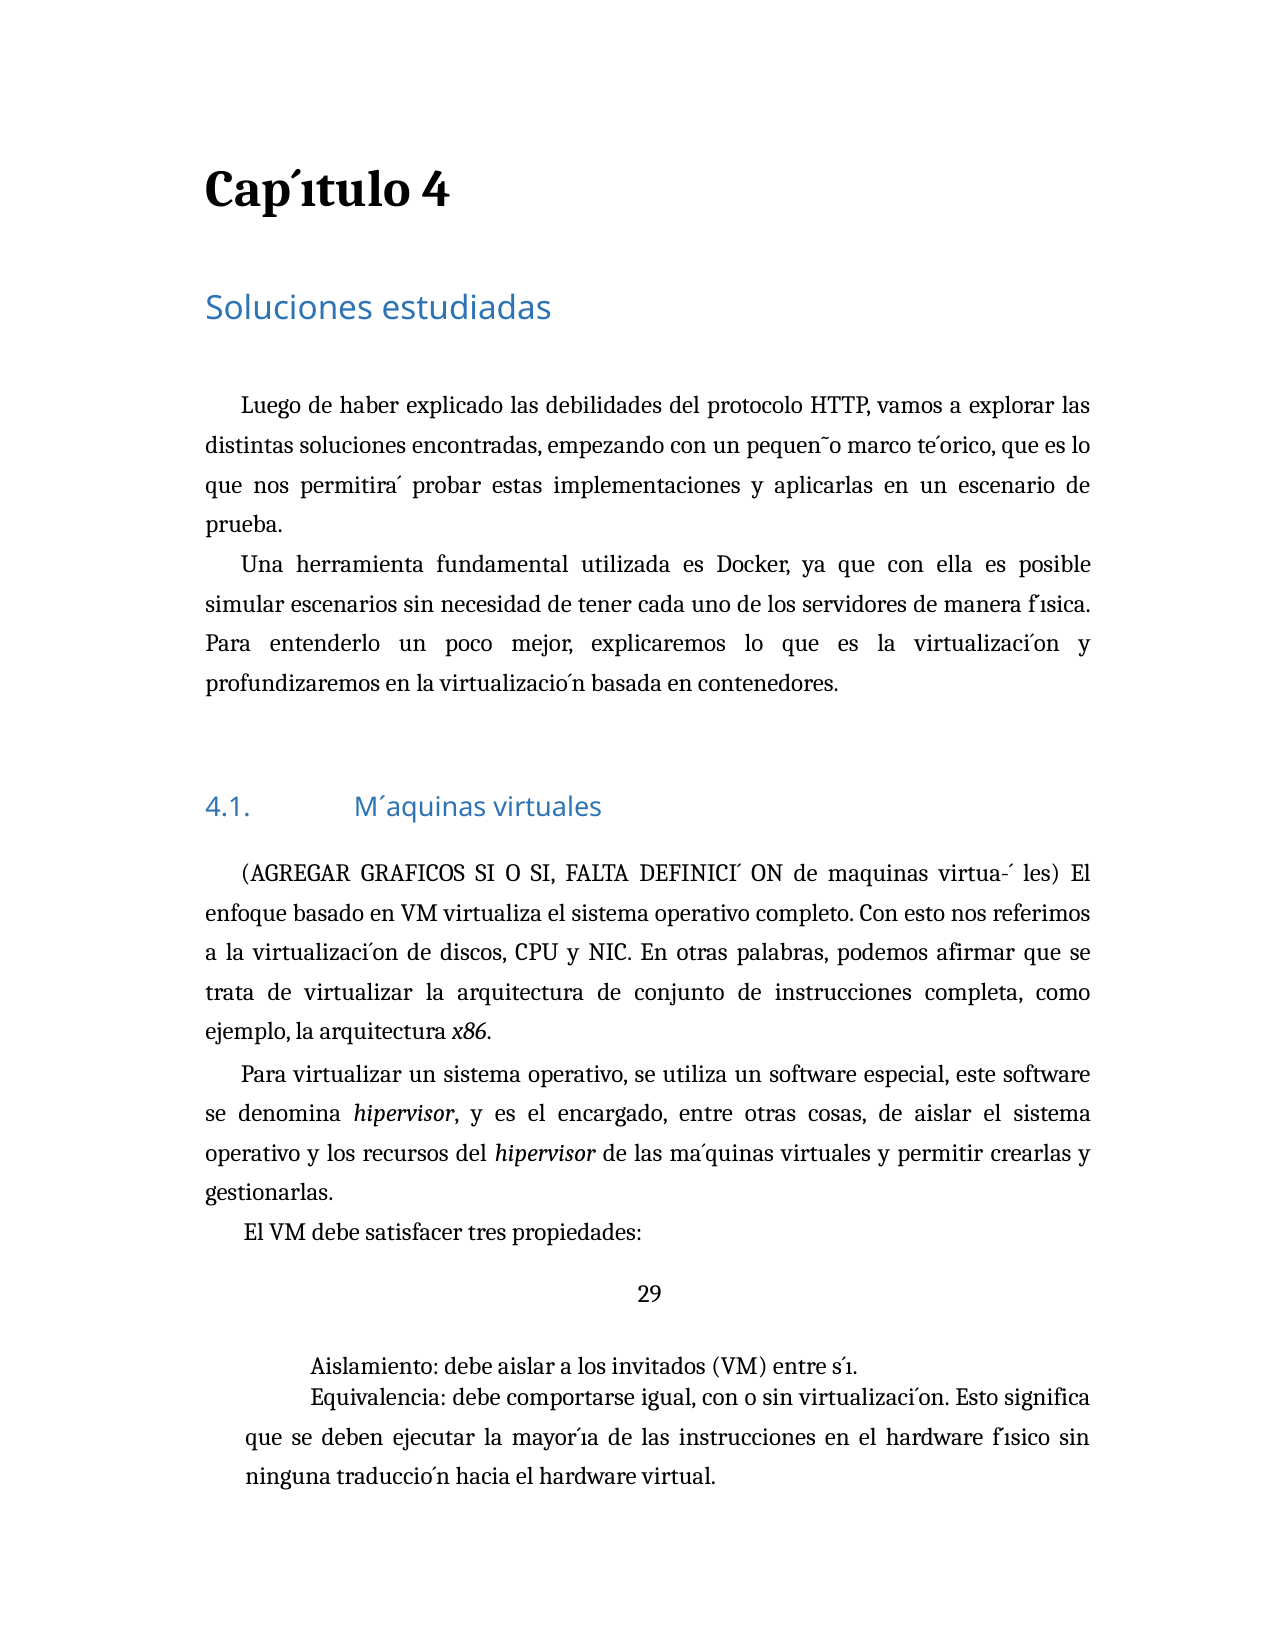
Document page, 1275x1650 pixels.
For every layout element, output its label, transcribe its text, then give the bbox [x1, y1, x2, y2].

text Aislamiento: debe aislar a los invitados (VM) entre s´ı. [245, 1352, 1092, 1380]
subtitle 4.1. M´aquinas virtuales [205, 787, 1092, 824]
text Equivalencia: debe comportarse igual, con o sin virtualizaci´on. Esto significa que se deben ejecutar la mayor´ıa de las instrucciones en el hardware f´ısico sin ninguna traduccio´n hacia el hardware virtual. [245, 1383, 1092, 1491]
text El VM debe satisfacer tres propiedades: [243, 1218, 1092, 1247]
text Una herramienta fundamental utilizada es Docker, ya que con ella es posible simular escenarios sin necesidad de tener cada uno de los servidores de manera f´ısica. Para entenderlo un poco mejor, explicaremos lo que es la virtualizaci´on y profundizaremos en la virtualizacio´n basada en contenedores. [205, 550, 1092, 698]
text Cap´ıtulo 4 [205, 160, 1092, 220]
text Luego de haber explicado las debilidades del protocolo HTTP, vamos a explorar las distintas soluciones encontradas, empezando con un pequen˜o marco te´orico, que es lo que nos permitira´ probar estas implementaciones y aplicarlas en un escenario de prueba. [205, 391, 1092, 539]
text Para virtualizar un sistema operativo, se utiliza un software especial, este software se denomina hipervisor, y es el encargado, entre otras cosas, de aislar el sistema operativo y los recursos del hipervisor de las ma´quinas virtuales y permitir crearlas y gestionarlas. [205, 1059, 1092, 1207]
text (AGREGAR GRAFICOS SI O SI, FALTA DEFINICI´ ON de maquinas virtua-´ les) El enfoque basado en VM virtualiza el sistema operativo completo. Con esto nos referimos a la virtualizaci´on de discos, CPU y NIC. En otras palabras, podemos afirmar que se trata de virtualizar la arquitectura de conjunto de instrucciones completa, como ejemplo, la arquitectura x86. [205, 859, 1092, 1046]
text 29 [210, 1280, 1089, 1308]
subtitle Soluciones estudiadas [205, 284, 1092, 329]
